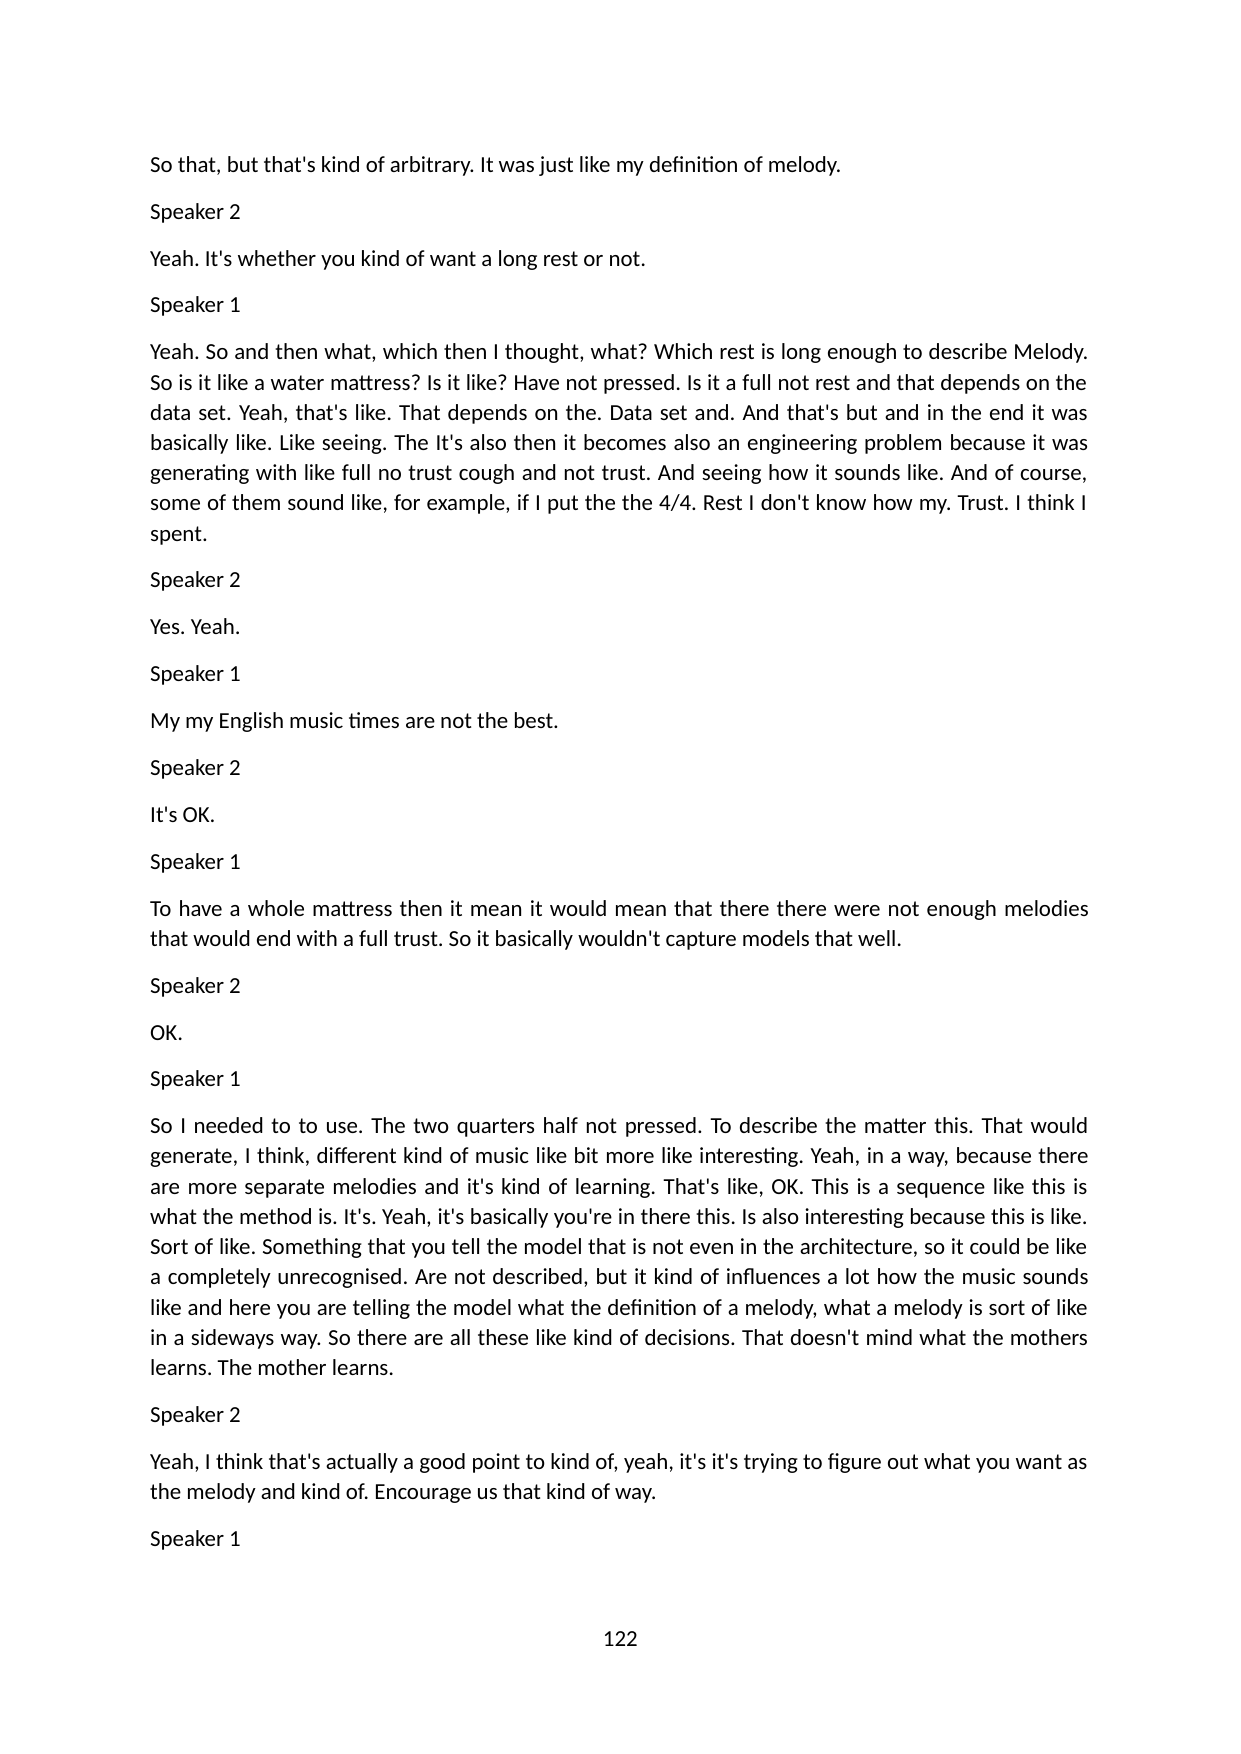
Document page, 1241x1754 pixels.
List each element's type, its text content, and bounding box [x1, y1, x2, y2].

text Speaker 2 [150, 971, 1090, 999]
text Speaker 1 [150, 847, 1090, 875]
text So I needed to to use. The two quarters half not pressed. To describe the matter this. That would generate, I think, different kind of music like bit more like interesting. Yeah, in a way, because there are more separate melodies and it's kind of learning. That's like, OK. This is a sequence like this is what the method is. It's. Yeah, it's basically you're in there this. Is also interesting because this is like. Sort of like. Something that you tell the model that is not even in the architecture, so it could be like a completely unrecognised. Are not described, but it kind of influences a lot how the music sounds like and here you are telling the model what the definition of a melody, what a melody is sort of like in a sideways way. So there are all these like kind of decisions. That doesn't mind what the mothers learns. The mother learns. [150, 1111, 1090, 1381]
text To have a whole mattress then it mean it would mean that there there were not enough melodies that would end with a full trust. So it basically wouldn't capture models that well. [150, 894, 1090, 952]
text Speaker 2 [150, 1400, 1090, 1428]
text It's OK. [150, 800, 1090, 828]
text Speaker 2 [150, 197, 1090, 225]
text Speaker 1 [150, 1064, 1090, 1093]
text Speaker 1 [150, 659, 1090, 687]
text OK. [150, 1018, 1090, 1046]
text Speaker 1 [150, 1524, 1090, 1552]
text Speaker 1 [150, 291, 1090, 319]
text My my English music times are not the best. [150, 706, 1090, 734]
text So that, but that's kind of arbitrary. It was just like my definition of melody. [150, 150, 1090, 178]
text Yeah, I think that's actually a good point to kind of, yeah, it's it's trying to figure out what you want as the melody and kind of. Encourage us that kind of way. [150, 1447, 1090, 1505]
text Speaker 2 [150, 753, 1090, 781]
text Speaker 2 [150, 566, 1090, 594]
text Yeah. So and then what, which then I thought, what? Which rest is long enough to describe Melody. So is it like a water mattress? Is it like? Have not pressed. Is it a full not rest and that depends on the data set. Yeah, that's like. That depends on the. Data set and. And that's but and in the end it was basically like. Like seeing. The It's also then it becomes also an engineering problem because it was generating with like full no trust cough and not trust. And seeing how it sounds like. And of course, some of them sound like, for example, if I put the the 4/4. Rest I don't know how my. Trust. I think I spent. [150, 337, 1090, 547]
text Yeah. It's whether you kind of want a long rest or not. [150, 244, 1090, 272]
text Yes. Yeah. [150, 612, 1090, 641]
